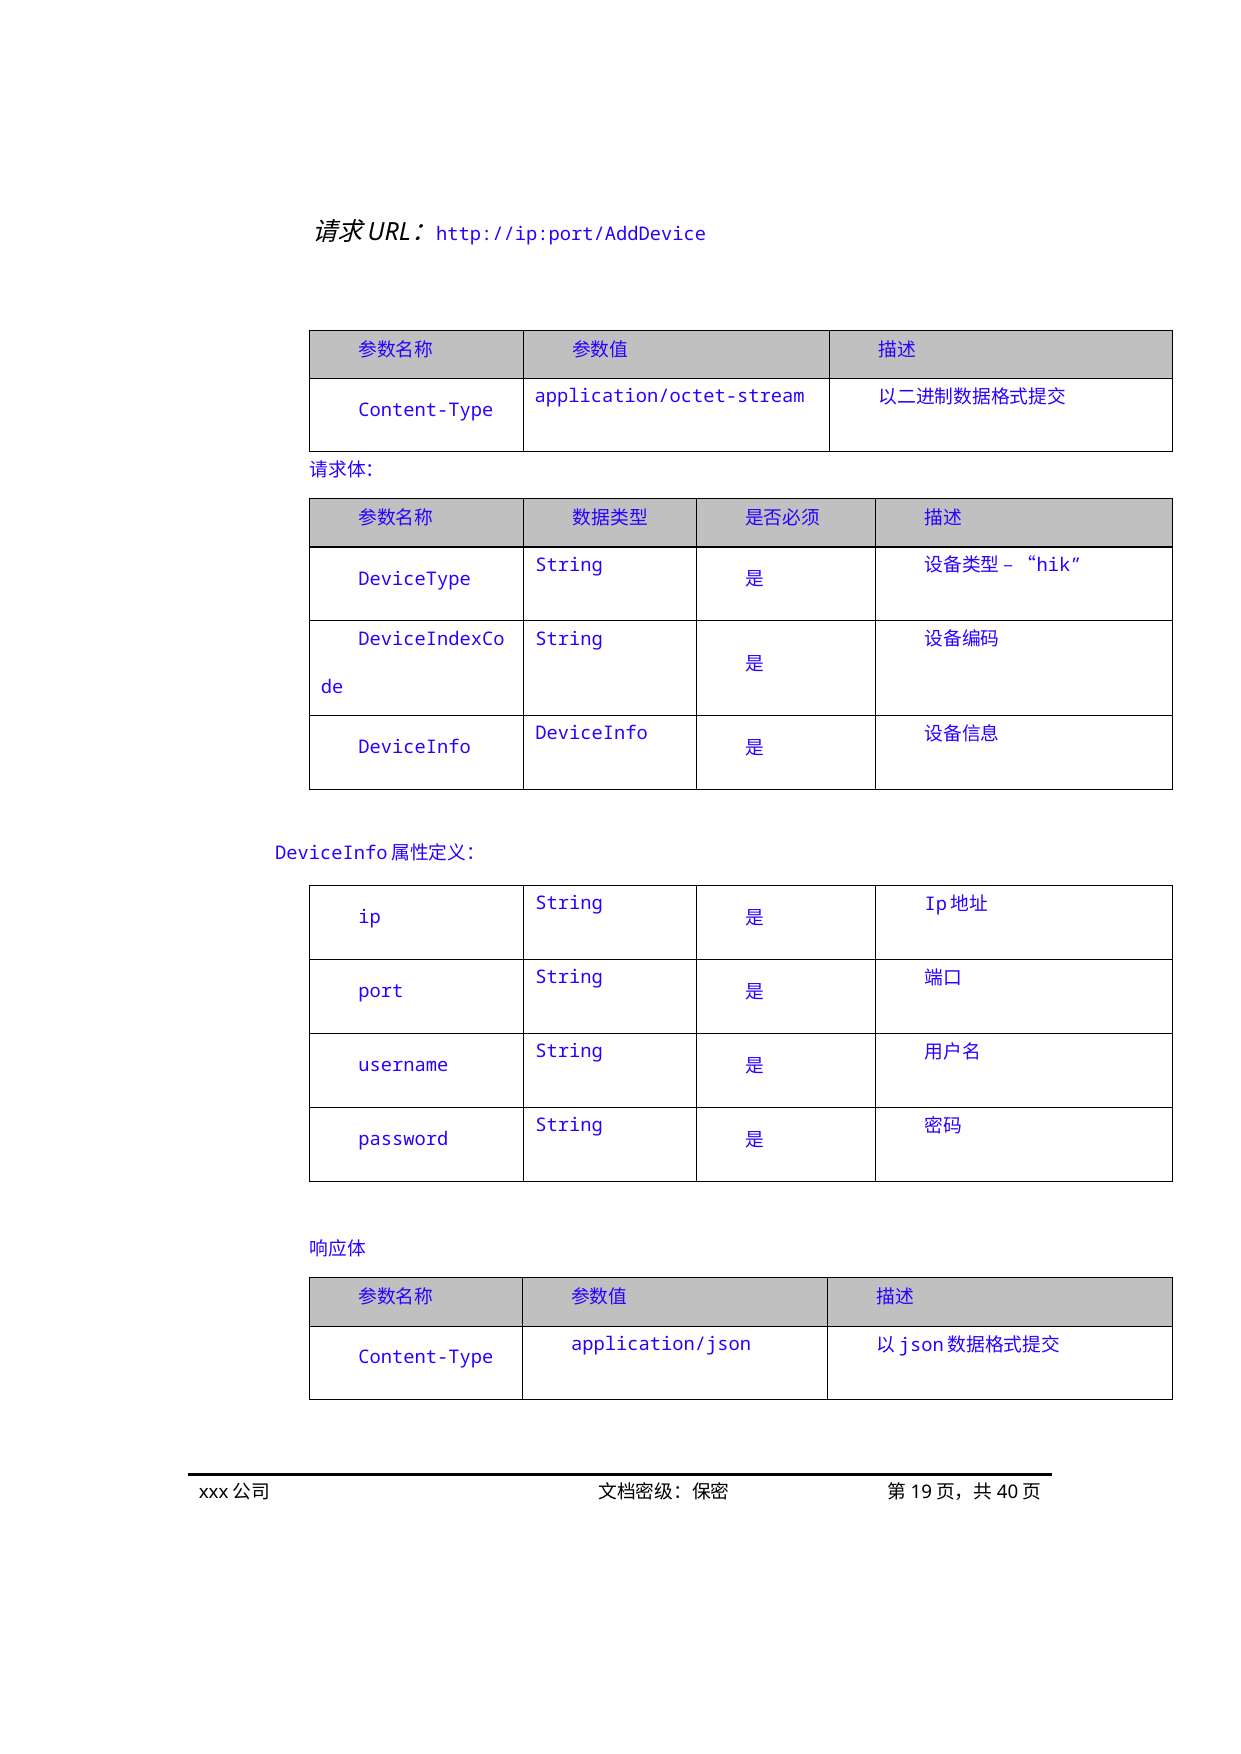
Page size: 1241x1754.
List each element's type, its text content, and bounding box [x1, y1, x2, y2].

table_header 参数值 [524, 331, 829, 378]
table_header 参数名称 [310, 499, 523, 546]
table_cell 设备信息 [876, 716, 1172, 789]
text 响应体 [187, 1231, 1053, 1264]
table_cell 端口 [876, 960, 1172, 1033]
table_cell 是 [697, 716, 875, 789]
table_cell 是 [697, 621, 875, 715]
table_cell Content-Type [310, 1327, 522, 1399]
table_cell username [310, 1034, 523, 1107]
table_cell application/json [523, 1327, 827, 1399]
table_header 描述 [830, 331, 1172, 378]
table_header 参数名称 [310, 331, 523, 378]
table_cell DeviceIndexCode [310, 621, 523, 715]
table_header String [524, 886, 696, 959]
table_cell Content-Type [310, 379, 523, 451]
table_cell DeviceType [310, 548, 523, 620]
text 请求体： [187, 452, 1053, 484]
table_header 参数值 [523, 1278, 827, 1326]
table_header 描述 [828, 1278, 1172, 1326]
table_header 数据类型 [524, 499, 696, 546]
table_cell 设备编码 [876, 621, 1172, 715]
table_cell 是 [697, 1034, 875, 1107]
table_header Ip地址 [876, 886, 1172, 959]
table_cell String [524, 960, 696, 1033]
table_cell String [524, 1108, 696, 1181]
table_cell 设备类型 – “hik” [876, 548, 1172, 620]
table_header 描述 [876, 499, 1172, 546]
table_cell 以二进制数据格式提交 [830, 379, 1172, 451]
table_header ip [310, 886, 523, 959]
table_cell port [310, 960, 523, 1033]
table_cell 是 [697, 960, 875, 1033]
table_cell DeviceInfo [524, 716, 696, 789]
text DeviceInfo属性定义： [187, 835, 1053, 868]
table_cell String [524, 548, 696, 620]
table_cell String [524, 621, 696, 715]
table_cell 是 [697, 548, 875, 620]
table_cell password [310, 1108, 523, 1181]
table_cell String [524, 1034, 696, 1107]
table_cell 密码 [876, 1108, 1172, 1181]
table_cell application/octet-stream [524, 379, 829, 451]
table_header 是否必须 [697, 499, 875, 546]
table_header 参数名称 [310, 1278, 522, 1326]
table_cell 是 [697, 1108, 875, 1181]
table_cell 以json数据格式提交 [828, 1327, 1172, 1399]
list 请求URL：http://ip:port/AddDevice [312, 197, 1053, 262]
table_cell 用户名 [876, 1034, 1172, 1107]
table_header 是 [697, 886, 875, 959]
table_cell DeviceInfo [310, 716, 523, 789]
